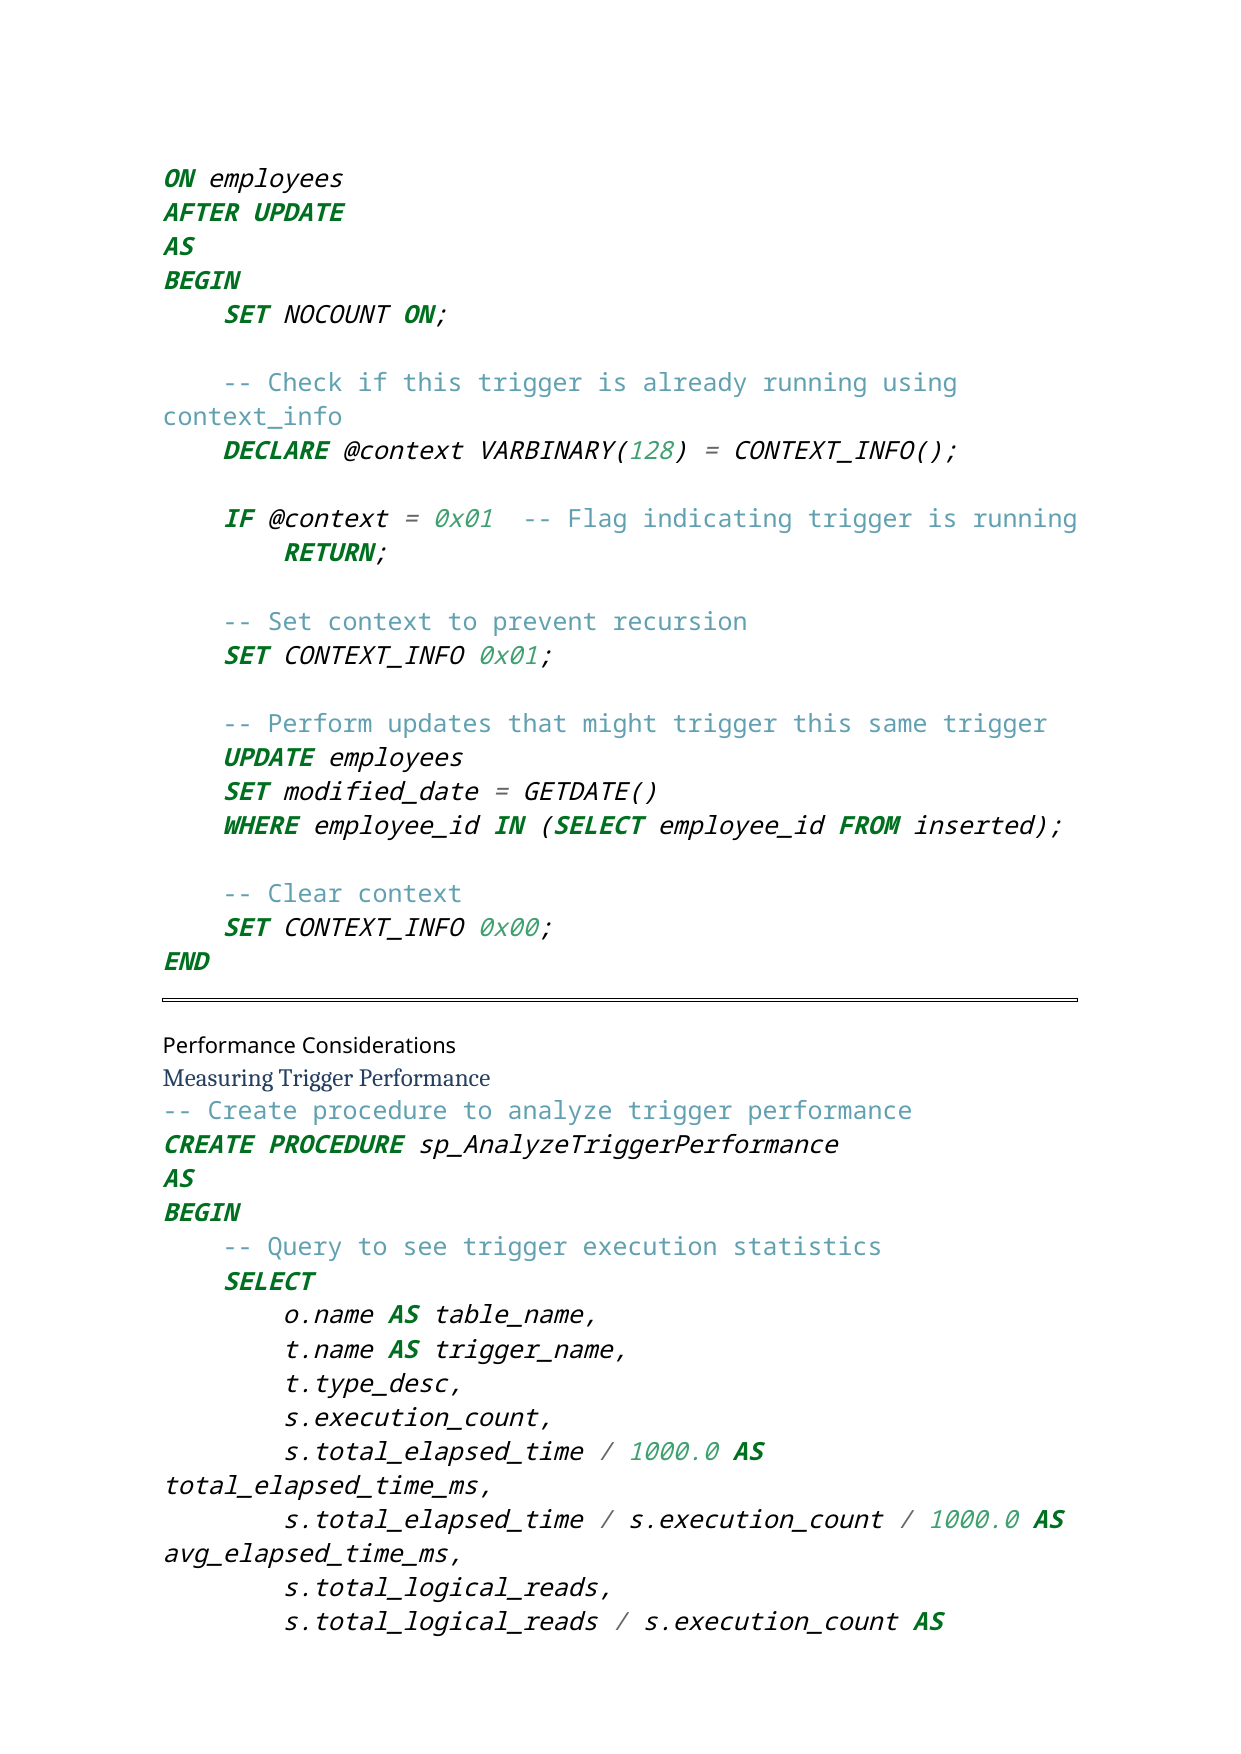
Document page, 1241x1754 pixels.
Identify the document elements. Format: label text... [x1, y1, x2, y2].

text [162, 1093, 1078, 1638]
subtitle Measuring Trigger Performance [162, 1064, 1078, 1093]
subtitle Performance Considerations [162, 1030, 1078, 1060]
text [162, 160, 1078, 978]
